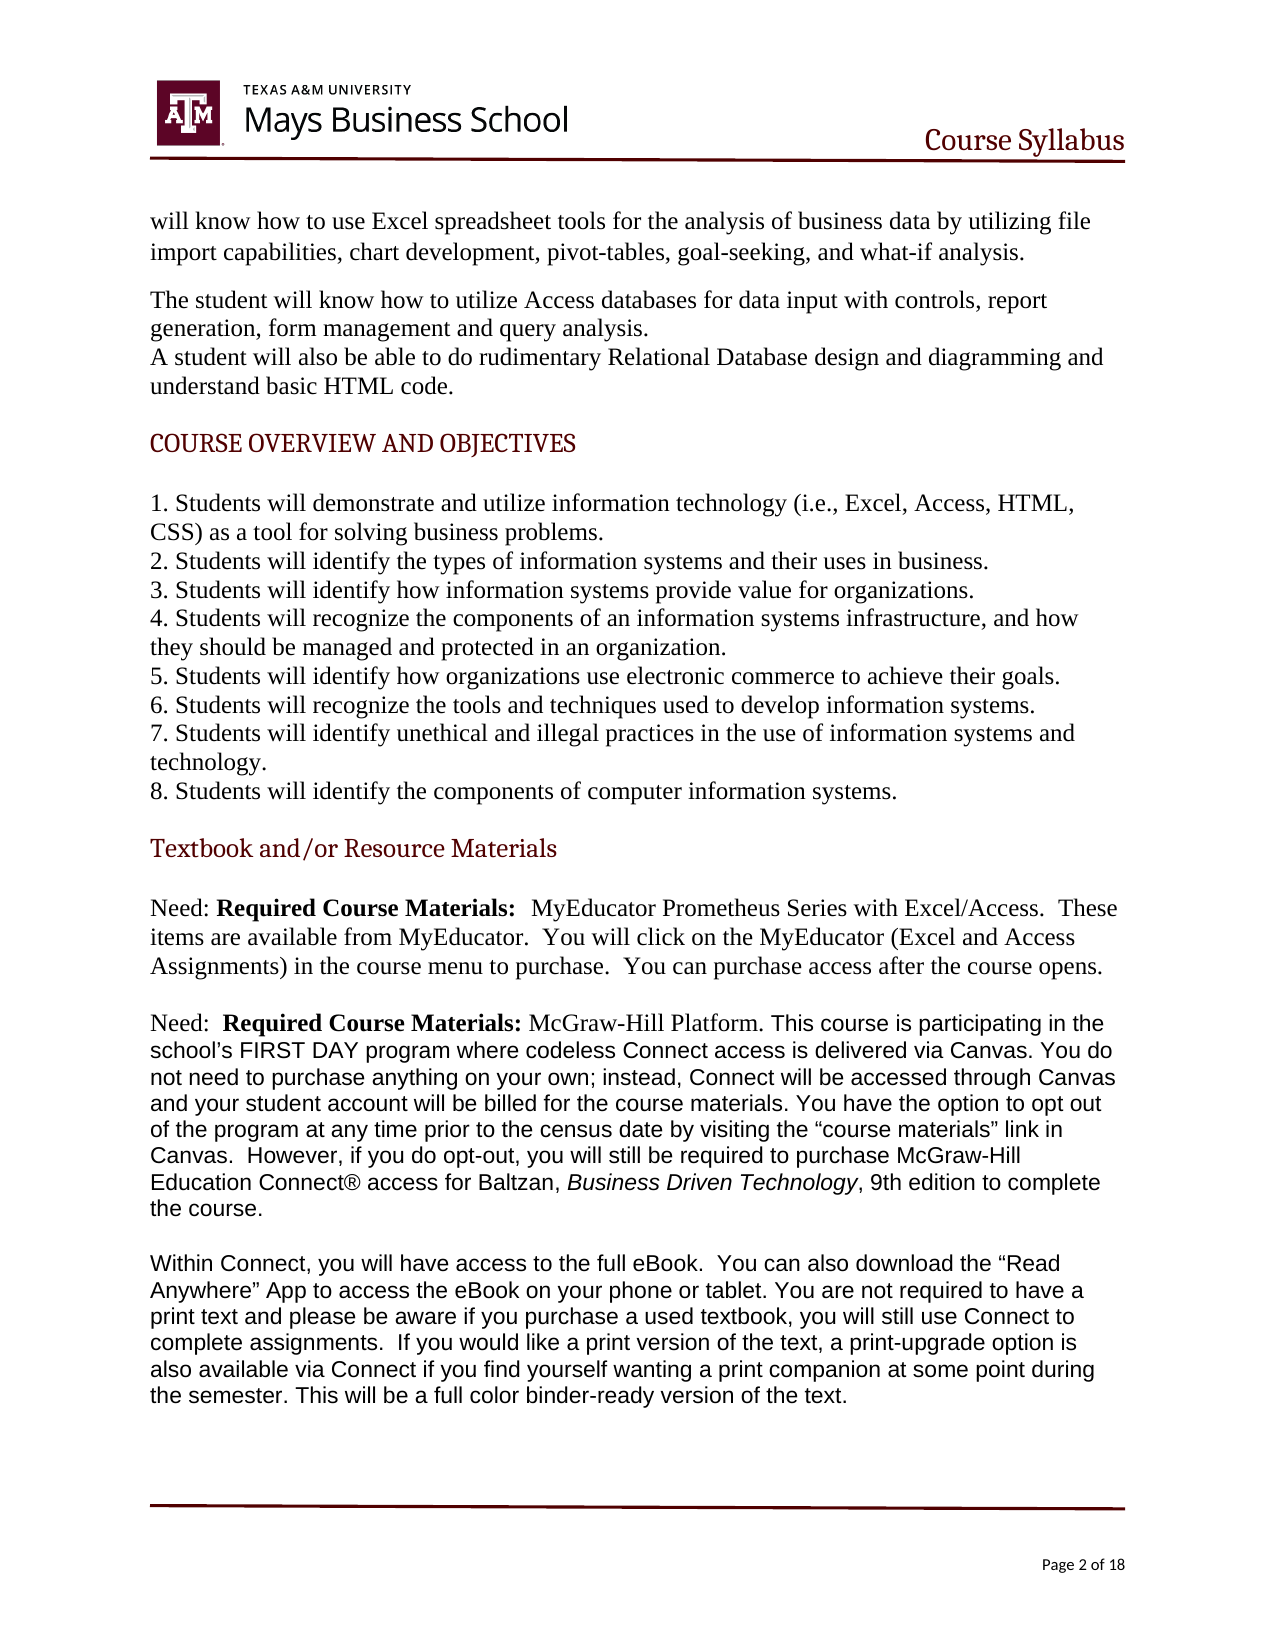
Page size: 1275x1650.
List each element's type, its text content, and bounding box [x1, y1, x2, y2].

text 6. Students will recognize the tools and techniques used to develop information systems. [150, 690, 1125, 718]
text Within Connect, you will have access to the full eBook. You can also download the “Read Anywhere” App to access the eBook on your phone or tablet. You are not required to have a print text and please be aware if you purchase a used textbook, you will still use Connect to complete assignments. If you would like a print version of the text, a print-upgrade option is also available via Connect if you find yourself wanting a print companion at some point during the semester. This will be a full color binder-ready version of the text. [150, 1250, 1125, 1408]
text 5. Students will identify how organizations use electronic commerce to achieve their goals. [150, 661, 1125, 690]
text The student will know how to utilize Access databases for data input with controls, report generation, form management and query analysis. [150, 285, 1125, 342]
text 1. Students will demonstrate and utilize information technology (i.e., Excel, Access, HTML, CSS) as a tool for solving business problems. [150, 488, 1125, 546]
subtitle COURSE OVERVIEW AND OBJECTIVES [150, 428, 1125, 460]
picture [150, 75, 600, 151]
text Need: Required Course Materials: McGraw-Hill Platform. This course is participating in the school’s FIRST DAY program where codeless Connect access is delivered via Canvas. You do not need to purchase anything on your own; instead, Connect will be accessed through Canvas and your student account will be billed for the course materials. You have the option to opt out of the program at any time prior to the census date by visiting the “course materials” link in Canvas. However, if you do opt-out, you will still be required to purchase McGraw-Hill Education Connect® access for Baltzan, Business Driven Technology, 9th edition to complete the course. [150, 1008, 1125, 1222]
subtitle Textbook and/or Resource Materials [150, 833, 1125, 864]
text 4. Students will recognize the components of an information systems infrastructure, and how they should be managed and protected in an organization. [150, 603, 1125, 661]
text 3. Students will identify how information systems provide value for organizations. [150, 575, 1125, 603]
text 7. Students will identify unethical and illegal practices in the use of information systems and technology. [150, 718, 1125, 776]
text 8. Students will identify the components of computer information systems. [150, 776, 1125, 805]
text Need: Required Course Materials: MyEducator Prometheus Series with Excel/Access. These items are available from MyEducator. You will click on the MyEducator (Excel and Access Assignments) in the course menu to purchase. You can purchase access after the course opens. [150, 893, 1125, 979]
text 2. Students will identify the types of information systems and their uses in business. [150, 546, 1125, 575]
text A student will also be able to do rudimentary Relational Database design and diagramming and understand basic HTML code. [150, 342, 1125, 400]
